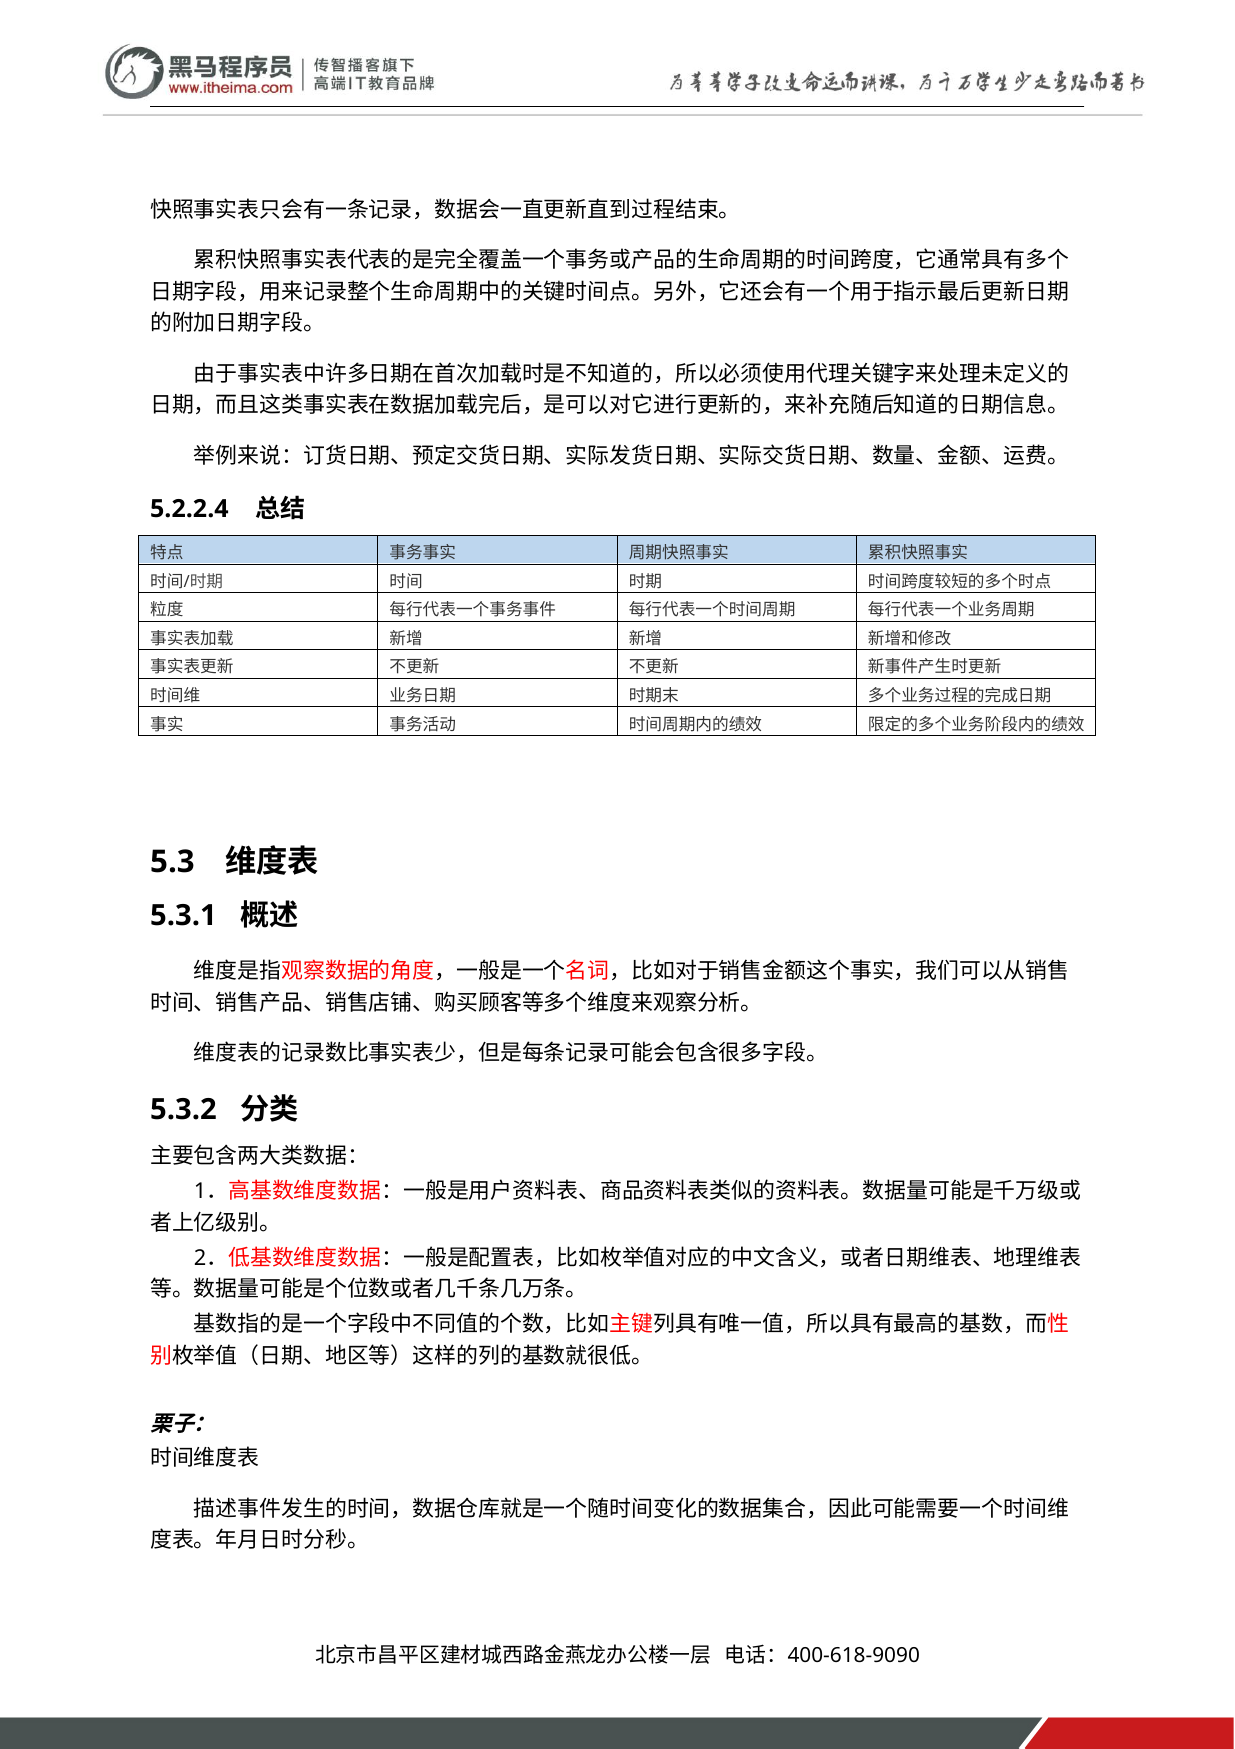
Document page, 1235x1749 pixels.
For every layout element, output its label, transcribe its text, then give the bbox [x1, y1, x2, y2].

table_cell 新增 [618, 622, 856, 649]
table_cell 时期末 [618, 679, 856, 706]
subtitle 总结 [150, 488, 1084, 524]
table_cell 每行代表一个业务周期 [857, 593, 1095, 621]
subtitle 维度表 [150, 836, 1084, 881]
table_cell 事实表更新 [139, 650, 377, 678]
text 维度表的记录数比事实表少，但是每条记录可能会包含很多字段。 [150, 1035, 1084, 1067]
table_cell 事实 [139, 707, 377, 735]
text 举例来说：订货日期、预定交货日期、实际发货日期、实际交货日期、数量、金额、运费。 [150, 438, 1084, 469]
table_header 事务事实 [378, 536, 617, 563]
table_cell 多个业务过程的完成日期 [857, 679, 1095, 706]
table_cell 不更新 [618, 650, 856, 678]
text 主要包含两大类数据： [150, 1138, 1084, 1170]
table_cell 时间/时期 [139, 565, 377, 592]
table_cell 每行代表一个事务事件 [378, 593, 617, 621]
text 栗子： [150, 1406, 1084, 1437]
table_header 周期快照事实 [618, 536, 856, 563]
table_cell 不更新 [378, 650, 617, 678]
table_cell 新增 [378, 622, 617, 649]
text 维度是指观察数据的角度，一般是一个名词，比如对于销售金额这个事实，我们可以从销售时间、销售产品、销售店铺、购买顾客等多个维度来观察分析。 [150, 953, 1084, 1016]
table_cell 新事件产生时更新 [857, 650, 1095, 678]
table_cell 限定的多个业务阶段内的绩效 [857, 707, 1095, 735]
picture [0, 1658, 1234, 1749]
text 累积快照事实表代表的是完全覆盖一个事务或产品的生命周期的时间跨度，它通常具有多个日期字段，用来记录整个生命周期中的关键时间点。另外，它还会有一个用于指示最后更新日期的附加日期字段。 [150, 242, 1084, 337]
subtitle 概述 [150, 892, 1084, 934]
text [150, 192, 1084, 223]
table_cell 时间 [378, 565, 617, 592]
table_header 累积快照事实 [857, 536, 1095, 563]
table_cell 事务活动 [378, 707, 617, 735]
picture [0, 0, 1235, 123]
table_header 特点 [139, 536, 377, 563]
table_cell 业务日期 [378, 679, 617, 706]
list 低基数维度数据：一般是配置表，比如枚举值对应的中文含义，或者日期维表、地理维表等。数据量可能是个位数或者几千条几万条。 [150, 1239, 1084, 1303]
text 时间维度表 [150, 1440, 1084, 1472]
text 描述事件发生的时间，数据仓库就是一个随时间变化的数据集合，因此可能需要一个时间维度表。年月日时分秒。 [150, 1491, 1084, 1554]
table_cell 新增和修改 [857, 622, 1095, 649]
table_cell 时间维 [139, 679, 377, 706]
list 高基数维度数据：一般是用户资料表、商品资料表类似的资料表。数据量可能是千万级或者上亿级别。 [150, 1173, 1084, 1236]
table_cell 时间跨度较短的多个时点 [857, 565, 1095, 592]
table_cell 时间周期内的绩效 [618, 707, 856, 735]
table_cell 时期 [618, 565, 856, 592]
text 基数指的是一个字段中不同值的个数，比如主键列具有唯一值，所以具有最高的基数，而性别枚举值（日期、地区等）这样的列的基数就很低。 [150, 1306, 1084, 1369]
text 由于事实表中许多日期在首次加载时是不知道的，所以必须使用代理关键字来处理未定义的日期，而且这类事实表在数据加载完后，是可以对它进行更新的，来补充随后知道的日期信息。 [150, 356, 1084, 419]
table_cell 粒度 [139, 593, 377, 621]
subtitle 分类 [150, 1085, 1084, 1128]
table_cell 事实表加载 [139, 622, 377, 649]
table_cell 每行代表一个时间周期 [618, 593, 856, 621]
